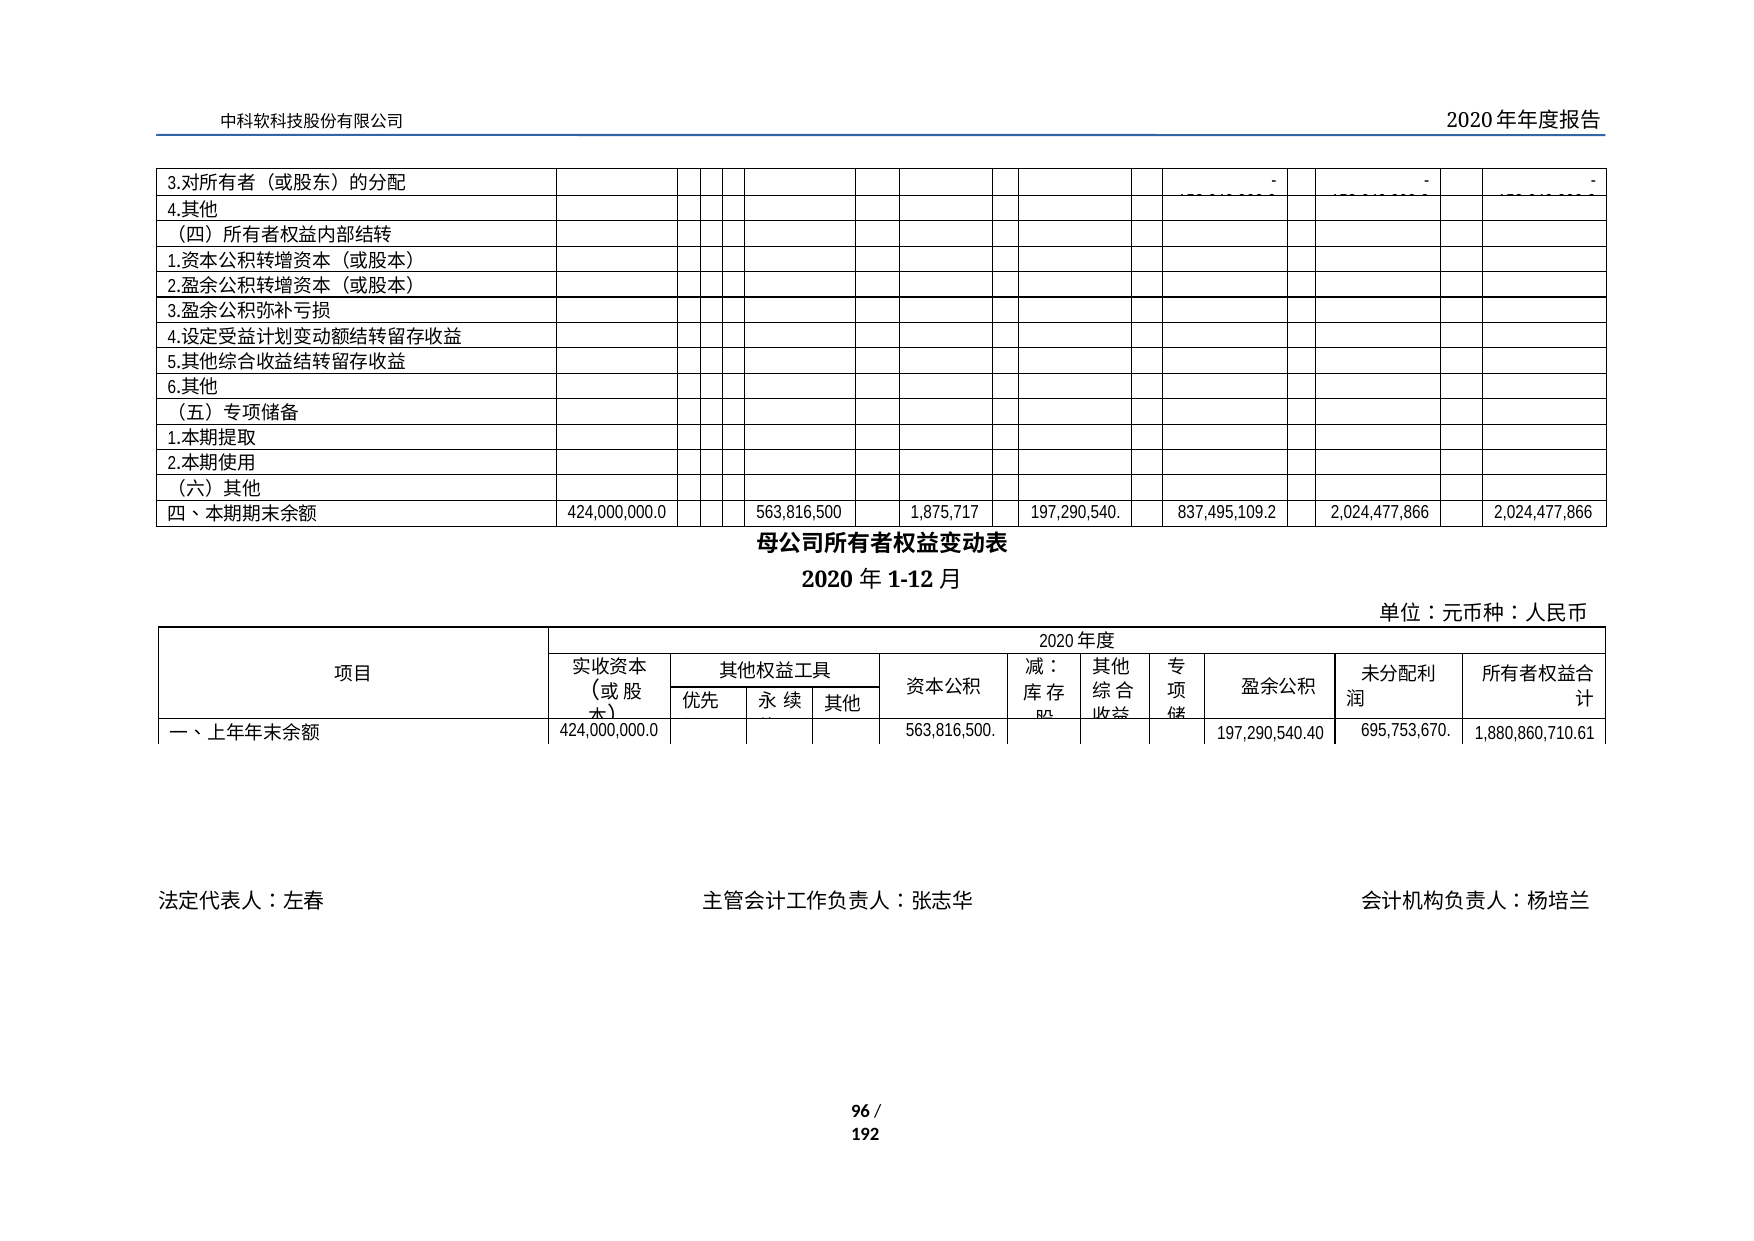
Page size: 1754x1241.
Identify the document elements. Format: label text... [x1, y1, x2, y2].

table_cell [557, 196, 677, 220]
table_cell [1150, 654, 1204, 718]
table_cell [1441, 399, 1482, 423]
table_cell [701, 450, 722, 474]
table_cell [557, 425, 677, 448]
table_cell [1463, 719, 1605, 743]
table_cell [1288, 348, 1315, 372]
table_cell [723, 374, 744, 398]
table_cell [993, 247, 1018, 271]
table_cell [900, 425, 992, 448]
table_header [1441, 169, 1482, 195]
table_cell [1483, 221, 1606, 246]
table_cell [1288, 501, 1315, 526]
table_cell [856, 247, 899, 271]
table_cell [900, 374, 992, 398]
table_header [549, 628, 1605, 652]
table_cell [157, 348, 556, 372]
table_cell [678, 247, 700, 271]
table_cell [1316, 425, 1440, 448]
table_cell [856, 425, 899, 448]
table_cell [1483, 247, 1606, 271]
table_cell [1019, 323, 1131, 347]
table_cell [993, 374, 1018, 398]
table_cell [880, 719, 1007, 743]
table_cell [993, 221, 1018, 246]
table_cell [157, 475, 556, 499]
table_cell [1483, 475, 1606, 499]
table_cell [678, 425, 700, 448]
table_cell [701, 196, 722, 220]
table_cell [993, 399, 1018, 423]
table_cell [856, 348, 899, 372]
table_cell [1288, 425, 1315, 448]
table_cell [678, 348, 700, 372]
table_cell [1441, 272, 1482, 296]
text 会计机构负责人：杨培兰 [1361, 886, 1605, 914]
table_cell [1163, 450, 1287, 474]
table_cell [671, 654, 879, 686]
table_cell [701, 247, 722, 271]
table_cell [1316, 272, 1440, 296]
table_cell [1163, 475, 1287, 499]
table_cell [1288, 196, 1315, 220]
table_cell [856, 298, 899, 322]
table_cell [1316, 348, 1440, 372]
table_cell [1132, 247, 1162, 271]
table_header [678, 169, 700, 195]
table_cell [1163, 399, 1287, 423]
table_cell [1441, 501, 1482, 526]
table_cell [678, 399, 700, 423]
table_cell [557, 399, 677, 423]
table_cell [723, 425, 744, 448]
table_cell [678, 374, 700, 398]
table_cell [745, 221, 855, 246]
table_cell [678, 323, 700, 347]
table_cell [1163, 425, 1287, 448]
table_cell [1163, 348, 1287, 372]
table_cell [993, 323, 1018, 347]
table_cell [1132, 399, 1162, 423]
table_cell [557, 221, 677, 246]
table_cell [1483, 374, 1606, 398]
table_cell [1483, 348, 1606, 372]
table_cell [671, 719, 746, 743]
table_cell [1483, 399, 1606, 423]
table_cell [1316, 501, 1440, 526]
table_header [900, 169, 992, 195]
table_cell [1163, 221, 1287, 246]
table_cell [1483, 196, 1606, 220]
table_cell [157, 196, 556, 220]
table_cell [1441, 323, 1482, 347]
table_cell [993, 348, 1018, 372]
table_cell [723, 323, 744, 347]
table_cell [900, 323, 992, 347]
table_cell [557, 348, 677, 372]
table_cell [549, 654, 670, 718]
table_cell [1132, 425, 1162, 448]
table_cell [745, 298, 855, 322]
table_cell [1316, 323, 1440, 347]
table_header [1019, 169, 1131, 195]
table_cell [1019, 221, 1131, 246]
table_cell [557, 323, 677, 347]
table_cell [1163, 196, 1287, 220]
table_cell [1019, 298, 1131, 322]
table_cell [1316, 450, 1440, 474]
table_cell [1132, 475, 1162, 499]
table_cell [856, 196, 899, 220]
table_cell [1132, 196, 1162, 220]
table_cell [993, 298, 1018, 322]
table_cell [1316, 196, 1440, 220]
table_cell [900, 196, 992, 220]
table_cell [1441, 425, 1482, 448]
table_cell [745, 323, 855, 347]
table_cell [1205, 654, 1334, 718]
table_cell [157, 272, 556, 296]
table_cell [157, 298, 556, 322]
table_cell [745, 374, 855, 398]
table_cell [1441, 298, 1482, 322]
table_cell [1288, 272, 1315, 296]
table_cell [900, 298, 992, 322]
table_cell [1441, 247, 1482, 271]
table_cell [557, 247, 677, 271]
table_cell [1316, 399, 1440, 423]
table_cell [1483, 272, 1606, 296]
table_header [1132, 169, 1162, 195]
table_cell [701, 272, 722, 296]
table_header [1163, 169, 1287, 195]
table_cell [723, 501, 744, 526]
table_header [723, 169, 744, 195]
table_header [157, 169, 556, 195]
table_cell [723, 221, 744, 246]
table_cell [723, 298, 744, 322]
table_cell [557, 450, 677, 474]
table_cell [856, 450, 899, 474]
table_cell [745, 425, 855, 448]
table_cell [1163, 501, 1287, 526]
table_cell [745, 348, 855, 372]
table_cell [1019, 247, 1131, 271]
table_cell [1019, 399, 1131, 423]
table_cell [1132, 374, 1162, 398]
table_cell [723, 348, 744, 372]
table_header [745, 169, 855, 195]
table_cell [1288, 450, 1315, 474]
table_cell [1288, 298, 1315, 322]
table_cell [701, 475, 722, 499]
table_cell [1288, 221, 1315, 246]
text 主管会计工作负责人：张志华 [694, 886, 981, 914]
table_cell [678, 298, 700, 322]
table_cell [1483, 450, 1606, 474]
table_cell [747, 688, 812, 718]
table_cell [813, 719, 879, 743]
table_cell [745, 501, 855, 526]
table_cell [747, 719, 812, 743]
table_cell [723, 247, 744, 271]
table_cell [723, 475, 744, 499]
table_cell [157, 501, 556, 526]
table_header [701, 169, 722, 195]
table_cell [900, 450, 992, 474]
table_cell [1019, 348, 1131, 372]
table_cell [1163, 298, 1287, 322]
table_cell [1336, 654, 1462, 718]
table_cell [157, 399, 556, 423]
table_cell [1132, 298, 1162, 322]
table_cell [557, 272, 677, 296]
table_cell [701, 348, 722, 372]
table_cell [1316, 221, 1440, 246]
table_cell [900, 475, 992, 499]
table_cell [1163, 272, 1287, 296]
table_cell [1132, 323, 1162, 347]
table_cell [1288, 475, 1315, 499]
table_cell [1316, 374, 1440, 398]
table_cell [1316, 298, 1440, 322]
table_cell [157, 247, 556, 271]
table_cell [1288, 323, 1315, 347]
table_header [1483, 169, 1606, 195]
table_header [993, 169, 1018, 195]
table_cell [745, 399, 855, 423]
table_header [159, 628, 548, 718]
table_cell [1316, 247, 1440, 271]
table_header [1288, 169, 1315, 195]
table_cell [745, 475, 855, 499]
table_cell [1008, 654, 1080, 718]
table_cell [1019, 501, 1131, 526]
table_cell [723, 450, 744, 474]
text 母公司所有者权益变动表 [156, 527, 1608, 558]
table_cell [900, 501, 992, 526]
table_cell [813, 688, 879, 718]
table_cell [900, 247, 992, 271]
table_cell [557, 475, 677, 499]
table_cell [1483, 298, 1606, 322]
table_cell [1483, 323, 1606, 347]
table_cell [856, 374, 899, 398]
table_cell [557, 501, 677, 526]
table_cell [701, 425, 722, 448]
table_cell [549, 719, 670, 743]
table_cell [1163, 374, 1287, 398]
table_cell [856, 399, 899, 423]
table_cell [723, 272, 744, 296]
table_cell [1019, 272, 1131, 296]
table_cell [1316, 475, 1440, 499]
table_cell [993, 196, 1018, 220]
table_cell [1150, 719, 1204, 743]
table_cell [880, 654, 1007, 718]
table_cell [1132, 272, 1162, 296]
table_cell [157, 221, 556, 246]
text 法定代表人：左春 [158, 886, 336, 914]
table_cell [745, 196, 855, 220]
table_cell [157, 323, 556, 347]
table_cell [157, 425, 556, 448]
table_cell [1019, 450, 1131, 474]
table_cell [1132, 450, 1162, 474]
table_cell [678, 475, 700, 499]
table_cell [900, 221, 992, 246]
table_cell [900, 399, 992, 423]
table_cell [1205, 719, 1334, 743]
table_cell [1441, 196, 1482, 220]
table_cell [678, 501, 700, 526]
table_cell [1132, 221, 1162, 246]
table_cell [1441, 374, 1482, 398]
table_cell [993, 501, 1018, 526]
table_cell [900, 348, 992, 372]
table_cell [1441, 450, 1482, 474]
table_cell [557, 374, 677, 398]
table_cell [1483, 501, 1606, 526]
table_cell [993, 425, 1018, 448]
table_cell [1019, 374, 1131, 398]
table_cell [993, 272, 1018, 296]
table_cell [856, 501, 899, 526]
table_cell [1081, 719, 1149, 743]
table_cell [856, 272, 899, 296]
text 单位：元币种：人民币 [1379, 598, 1608, 626]
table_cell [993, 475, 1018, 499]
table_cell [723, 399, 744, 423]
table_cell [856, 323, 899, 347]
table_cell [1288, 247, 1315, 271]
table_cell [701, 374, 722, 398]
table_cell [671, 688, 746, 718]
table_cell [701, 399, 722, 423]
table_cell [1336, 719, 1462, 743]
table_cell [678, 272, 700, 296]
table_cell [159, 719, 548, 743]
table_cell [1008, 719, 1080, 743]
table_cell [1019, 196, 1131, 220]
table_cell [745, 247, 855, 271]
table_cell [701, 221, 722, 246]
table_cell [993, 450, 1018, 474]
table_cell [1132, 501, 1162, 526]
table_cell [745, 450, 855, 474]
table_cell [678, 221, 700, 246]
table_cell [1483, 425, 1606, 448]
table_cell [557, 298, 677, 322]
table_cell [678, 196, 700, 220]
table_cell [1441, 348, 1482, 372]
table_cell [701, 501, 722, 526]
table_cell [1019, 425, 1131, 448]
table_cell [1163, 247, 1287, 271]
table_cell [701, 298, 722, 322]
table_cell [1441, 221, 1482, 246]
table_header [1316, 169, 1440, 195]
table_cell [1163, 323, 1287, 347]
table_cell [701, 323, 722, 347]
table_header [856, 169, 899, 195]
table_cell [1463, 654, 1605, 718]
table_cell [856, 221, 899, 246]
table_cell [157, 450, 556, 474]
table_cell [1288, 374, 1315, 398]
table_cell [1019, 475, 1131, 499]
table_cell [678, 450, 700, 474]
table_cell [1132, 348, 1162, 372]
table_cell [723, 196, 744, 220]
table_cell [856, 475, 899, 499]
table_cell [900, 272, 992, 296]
text 2020 年 1-12 月 [156, 563, 1608, 594]
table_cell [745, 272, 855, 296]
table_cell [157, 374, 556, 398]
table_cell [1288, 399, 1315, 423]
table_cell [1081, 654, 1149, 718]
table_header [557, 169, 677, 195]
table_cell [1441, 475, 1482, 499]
